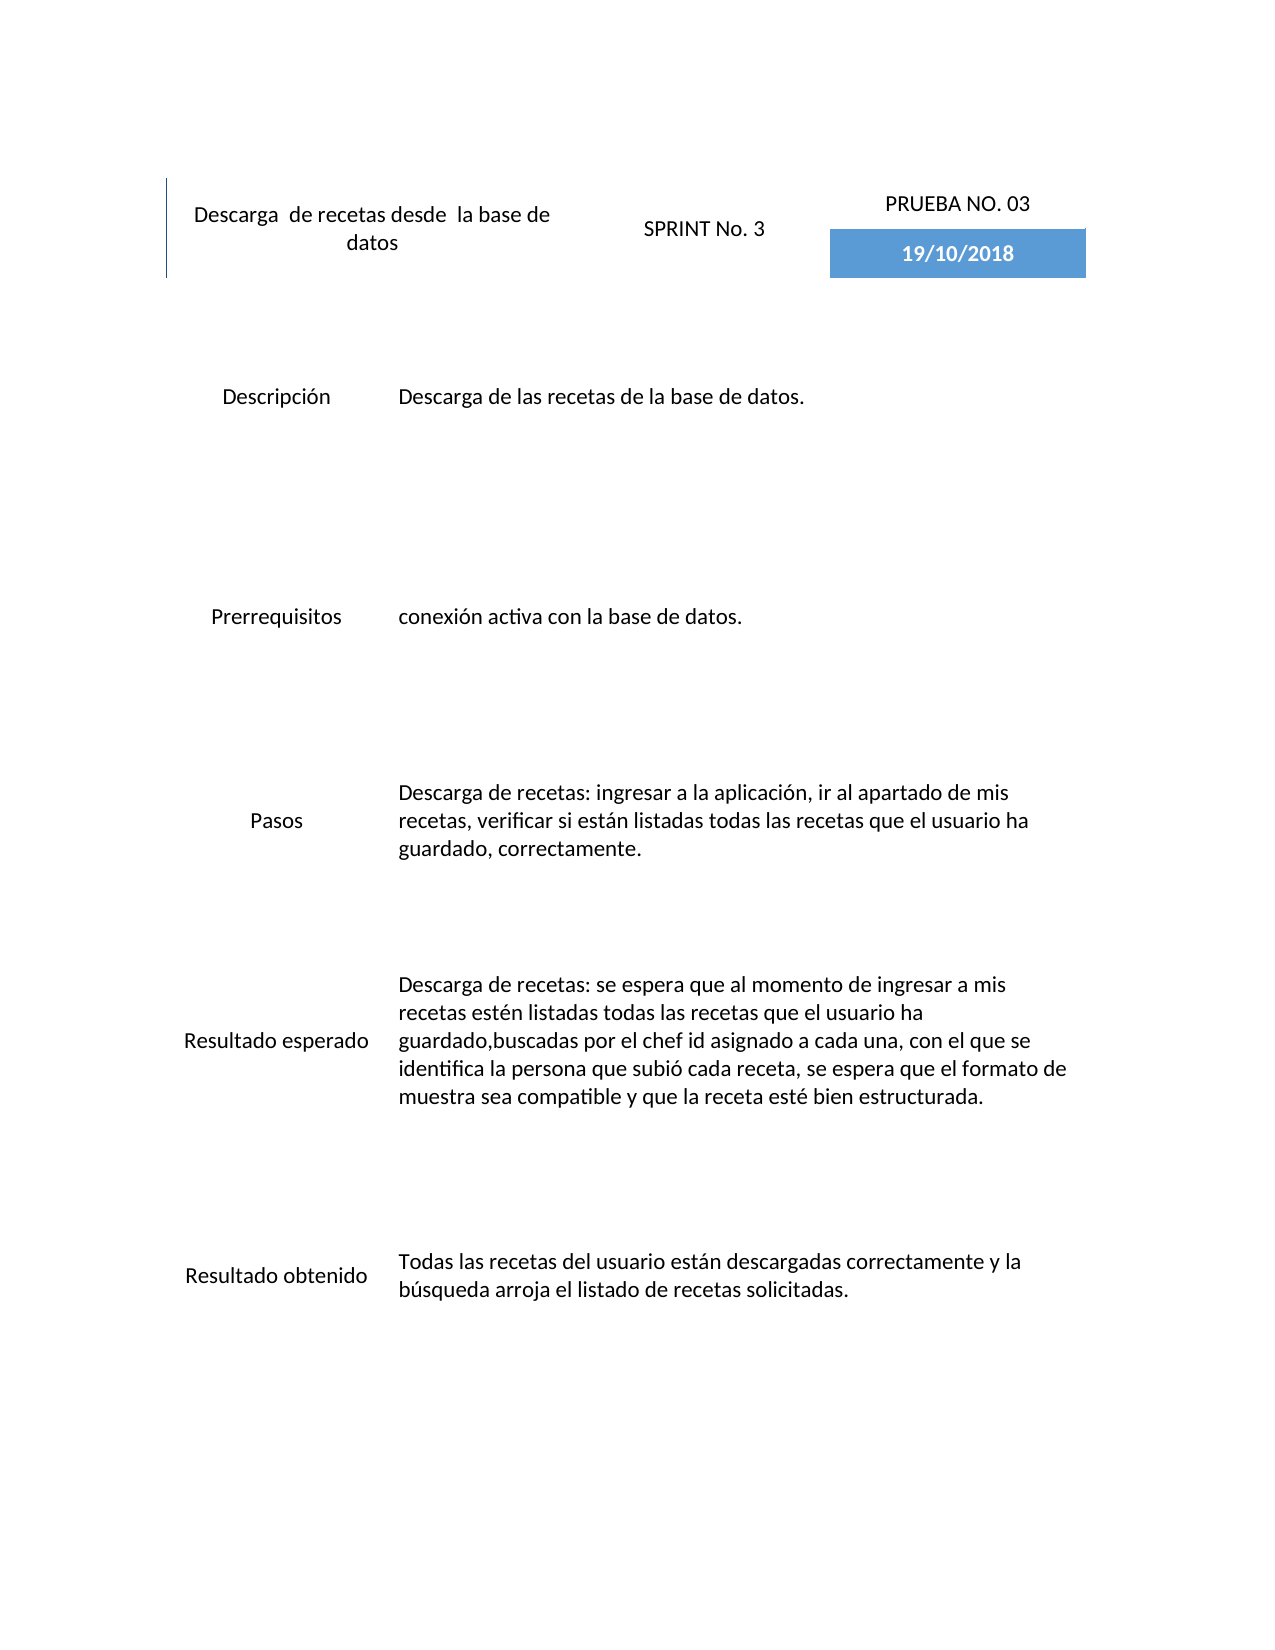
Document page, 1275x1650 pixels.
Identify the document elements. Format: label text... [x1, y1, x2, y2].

table_cell Descarga de recetas: ingresar a la aplicación, ir al apartado de mis recetas, verificar si están listadas todas las recetas que el usuario ha guardado, correctamente. [388, 719, 1085, 922]
table_cell 19/10/2018 [830, 229, 1085, 278]
table_cell Resultado esperado [167, 923, 387, 1157]
table_cell Descarga de recetas: se espera que al momento de ingresar a mis recetas estén listadas todas las recetas que el usuario ha guardado,buscadas por el chef id asignado a cada una, con el que se identifica la persona que subió cada receta, se espera que el formato de muestra sea compatible y que la receta esté bien estructurada. [388, 923, 1085, 1157]
table_cell Descarga de las recetas de la base de datos. [388, 279, 1085, 513]
table_cell Resultado obtenido [167, 1158, 387, 1392]
table_cell Pasos [167, 719, 387, 922]
table_header Descarga de recetas desde la base de datos [167, 179, 578, 278]
table_cell Todas las recetas del usuario están descargadas correctamente y la búsqueda arroja el listado de recetas solicitadas. [388, 1158, 1085, 1392]
table_cell Descripción [167, 279, 387, 513]
table_header PRUEBA NO. 03 [830, 179, 1085, 228]
table_cell Prerrequisitos [167, 514, 387, 717]
table_cell conexión activa con la base de datos. [388, 514, 1085, 717]
table_header SPRINT No. 3 [579, 179, 829, 278]
